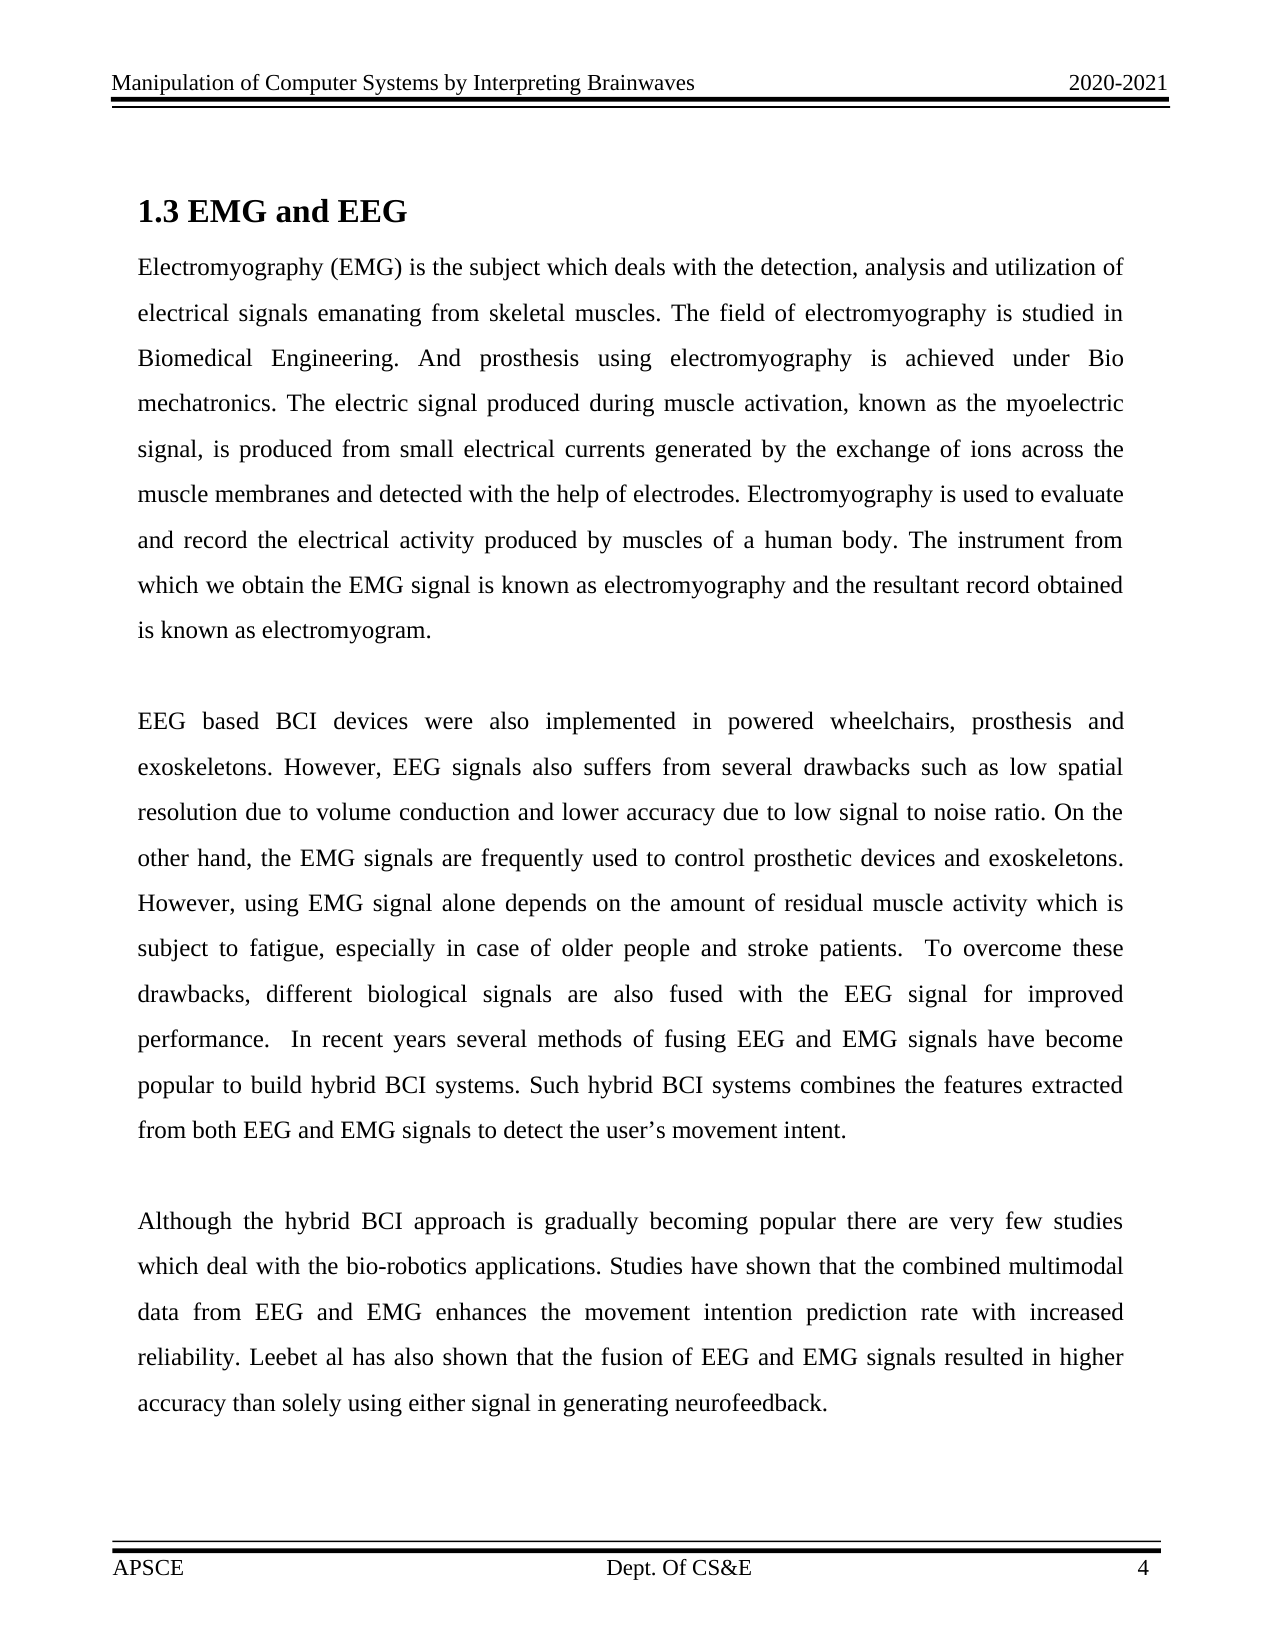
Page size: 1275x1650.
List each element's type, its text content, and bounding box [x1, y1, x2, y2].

text Although the hybrid BCI approach is gradually becoming popular there are very few studies which deal with the bio-robotics applications. Studies have shown that the combined multimodal data from EEG and EMG enhances the movement intention prediction rate with increased reliability. Leebet al has also shown that the fusion of EEG and EMG signals resulted in higher accuracy than solely using either signal in generating neurofeedback. [137, 1206, 1125, 1416]
text EEG based BCI devices were also implemented in powered wheelchairs, prosthesis and exoskeletons. However, EEG signals also suffers from several drawbacks such as low spatial resolution due to volume conduction and lower accuracy due to low signal to noise ratio. On the other hand, the EMG signals are frequently used to control prosthetic devices and exoskeletons. However, using EMG signal alone depends on the amount of residual muscle activity which is subject to fatigue, especially in case of older people and stroke patients. To overcome these drawbacks, different biological signals are also fused with the EEG signal for improved performance. In recent years several methods of fusing EEG and EMG signals have become popular to build hybrid BCI systems. Such hybrid BCI systems combines the features extracted from both EEG and EMG signals to detect the user’s movement intent. [137, 706, 1125, 1144]
text Electromyography (EMG) is the subject which deals with the detection, analysis and utilization of electrical signals emanating from skeletal muscles. The field of electromyography is studied in Biomedical Engineering. And prosthesis using electromyography is achieved under Bio mechatronics. The electric signal produced during muscle activation, known as the myoelectric signal, is produced from small electrical currents generated by the exchange of ions across the muscle membranes and detected with the help of electrodes. Electromyography is used to evaluate and record the electrical activity produced by muscles of a human body. The instrument from which we obtain the EMG signal is known as electromyography and the resultant record obtained is known as electromyogram. [137, 252, 1125, 644]
text 1.3 EMG and EEG [137, 192, 1125, 230]
